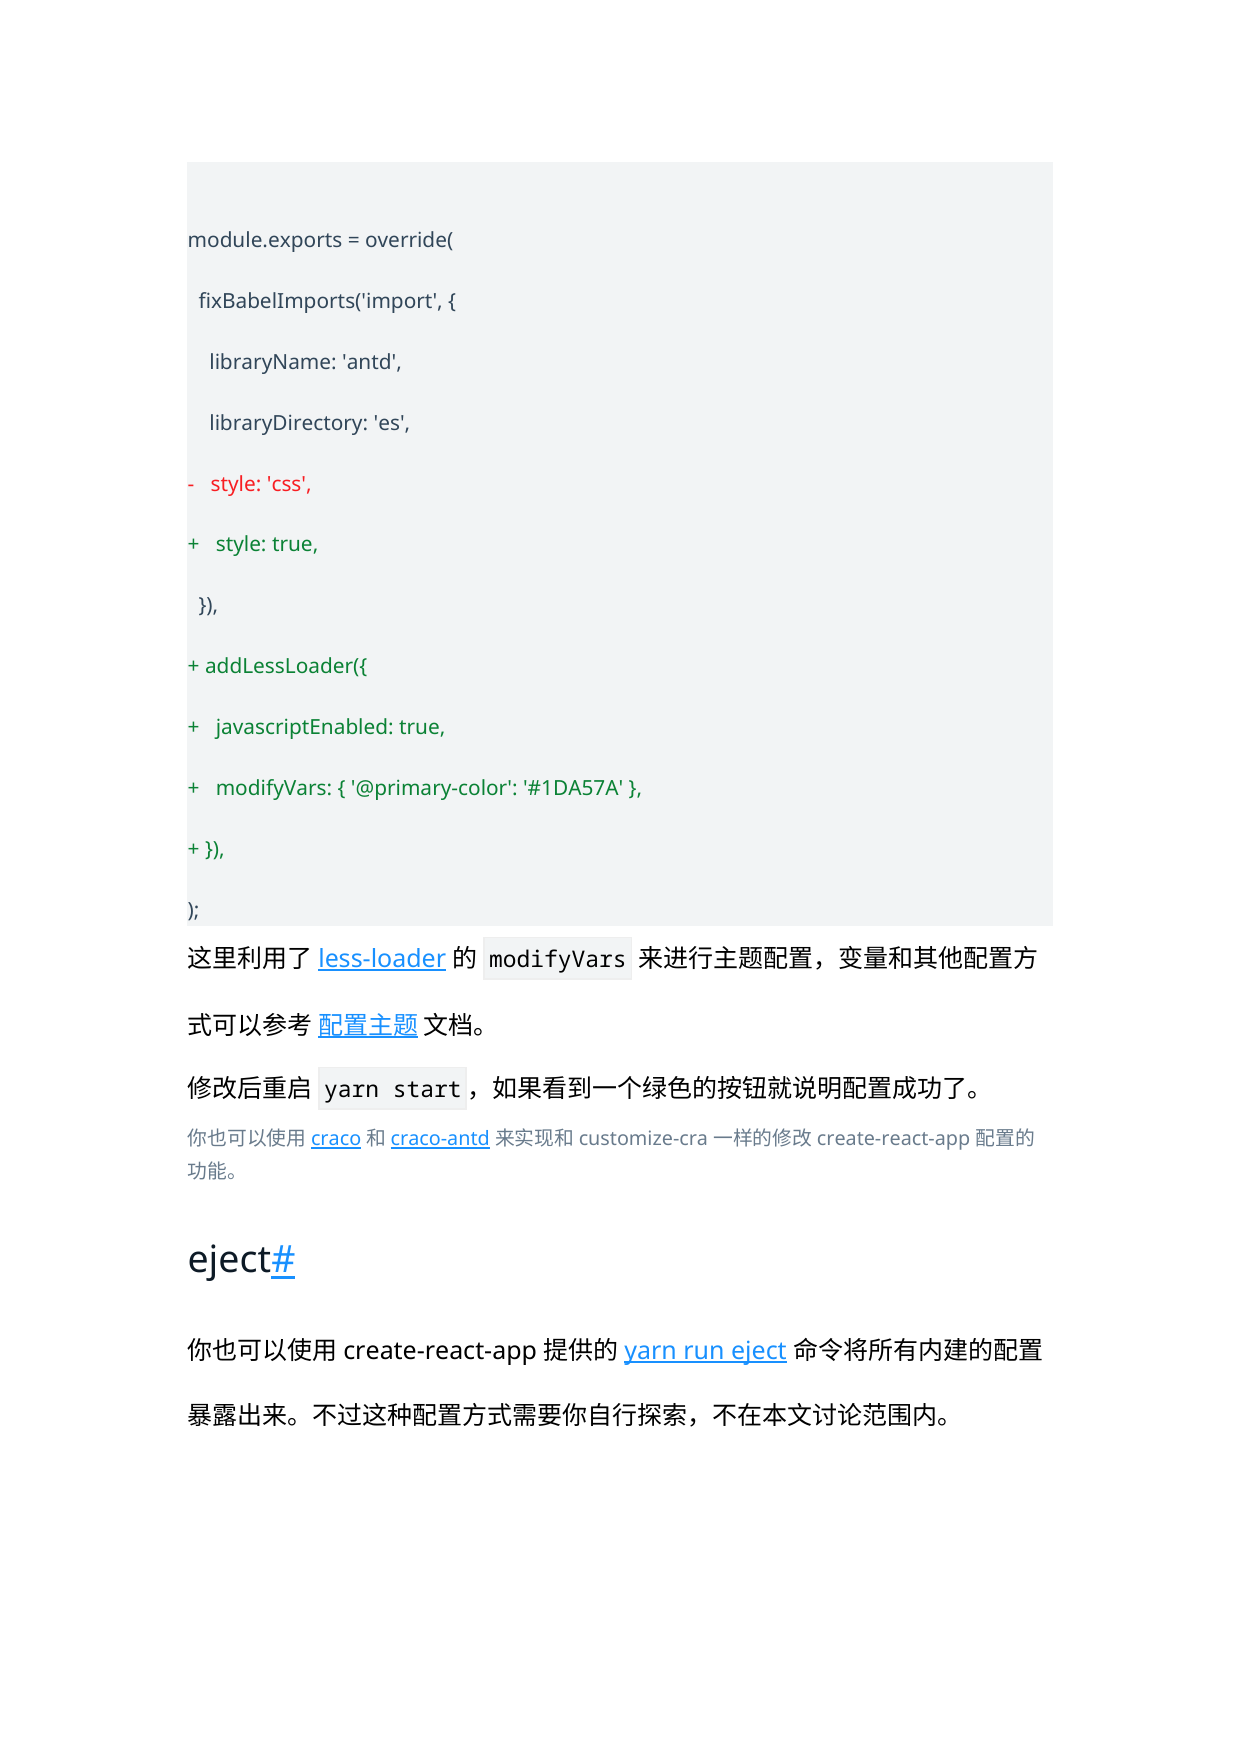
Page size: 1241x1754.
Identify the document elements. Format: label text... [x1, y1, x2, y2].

text + addLessLoader({ [187, 649, 1053, 682]
text ); [187, 893, 1053, 926]
text 你也可以使用 create-react-app 提供的 yarn run eject 命令将所有内建的配置暴露出来。不过这种配置方式需要你自行探索，不在本文讨论范围内。 [187, 1316, 1053, 1446]
text module.exports = override( [187, 223, 1053, 255]
text 你也可以使用 craco 和 craco-antd 来实现和 customize-cra 一样的修改 create-react-app 配置的功能。 [187, 1121, 1053, 1186]
text fixBabelImports('import', { [187, 284, 1053, 316]
text 这里利用了 less-loader 的 modifyVars 来进行主题配置，变量和其他配置方式可以参考 配置主题 文档。 [187, 926, 1053, 1056]
text 修改后重启 yarn start，如果看到一个绿色的按钮就说明配置成功了。 [187, 1056, 1053, 1121]
text libraryName: 'antd', [187, 345, 1053, 377]
text + modifyVars: { '@primary-color': '#1DA57A' }, [187, 771, 1053, 804]
text eject# [187, 1226, 1053, 1291]
text + javascriptEnabled: true, [187, 710, 1053, 743]
text + }), [187, 832, 1053, 865]
text libraryDirectory: 'es', [187, 406, 1053, 438]
text - style: 'css', [187, 467, 1053, 499]
text }), [187, 588, 1053, 621]
text + style: true, [187, 528, 1053, 560]
